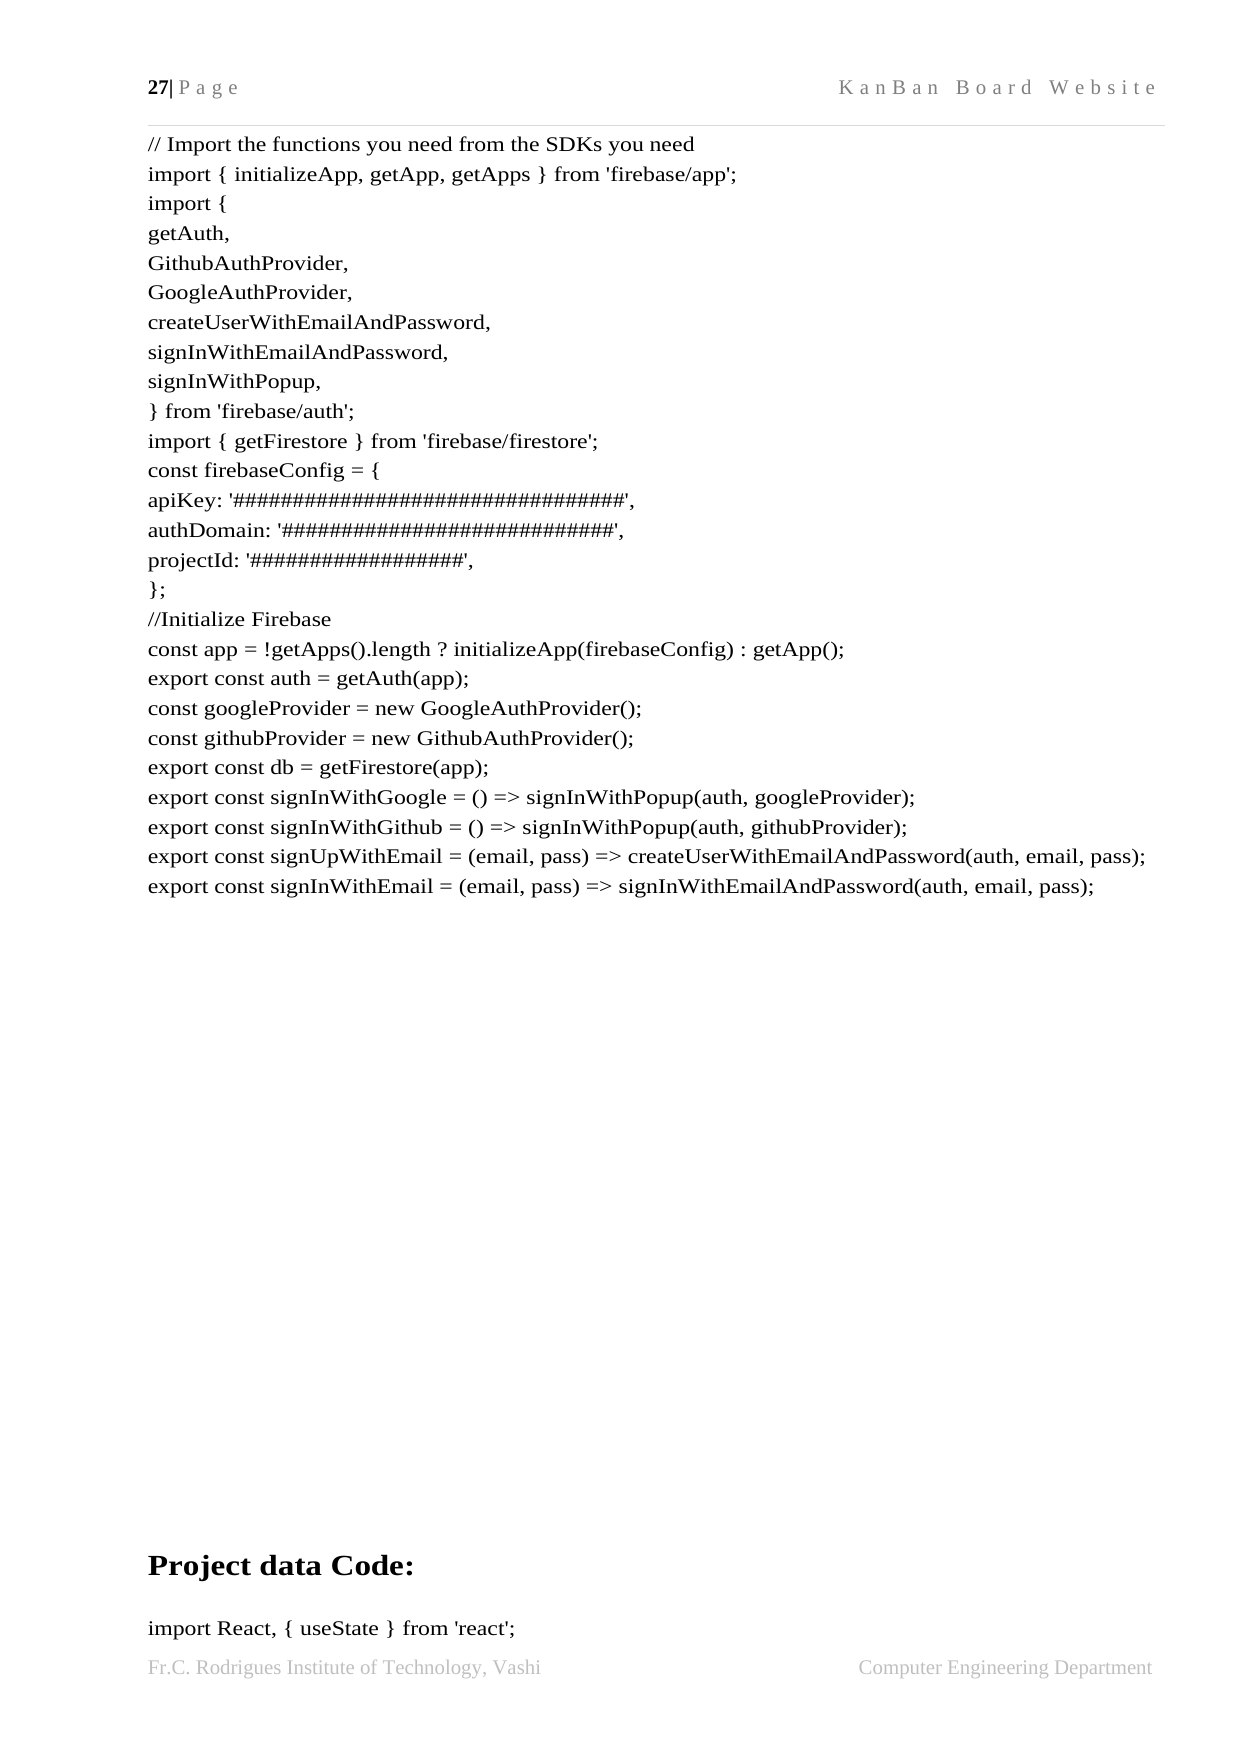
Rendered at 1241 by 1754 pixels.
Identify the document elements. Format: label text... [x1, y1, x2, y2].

text import React, { useState } from 'react'; [148, 1611, 1165, 1640]
text projectId: '##################', [148, 542, 1165, 572]
text }; [148, 572, 1165, 601]
text import { getFirestore } from 'firebase/firestore'; [148, 423, 1165, 453]
text //Initialize Firebase [148, 601, 1165, 631]
text import { [148, 186, 1165, 215]
text const app = !getApps().length ? initializeApp(firebaseConfig) : getApp(); [148, 631, 1165, 661]
text Project data Code: [148, 1548, 1165, 1582]
text signInWithPopup, [148, 364, 1165, 393]
text // Import the functions you need from the SDKs you need [148, 126, 1165, 156]
text import { initializeApp, getApp, getApps } from 'firebase/app'; [148, 156, 1165, 186]
text export const signUpWithEmail = (email, pass) => createUserWithEmailAndPassword(auth, email, pass); [148, 839, 1165, 868]
text const googleProvider = new GoogleAuthProvider(); [148, 690, 1165, 720]
text export const signInWithEmail = (email, pass) => signInWithEmailAndPassword(auth, email, pass); [148, 868, 1165, 898]
text GithubAuthProvider, [148, 245, 1165, 275]
text export const signInWithGoogle = () => signInWithPopup(auth, googleProvider); [148, 779, 1165, 809]
text authDomain: '############################', [148, 512, 1165, 542]
text createUserWithEmailAndPassword, [148, 304, 1165, 334]
text apiKey: '#################################', [148, 482, 1165, 512]
text signInWithEmailAndPassword, [148, 334, 1165, 364]
text const githubProvider = new GithubAuthProvider(); [148, 720, 1165, 750]
text GoogleAuthProvider, [148, 275, 1165, 304]
text export const auth = getAuth(app); [148, 661, 1165, 690]
text export const db = getFirestore(app); [148, 750, 1165, 779]
text export const signInWithGithub = () => signInWithPopup(auth, githubProvider); [148, 809, 1165, 839]
text } from 'firebase/auth'; [148, 393, 1165, 423]
text getAuth, [148, 215, 1165, 245]
text const firebaseConfig = { [148, 453, 1165, 482]
